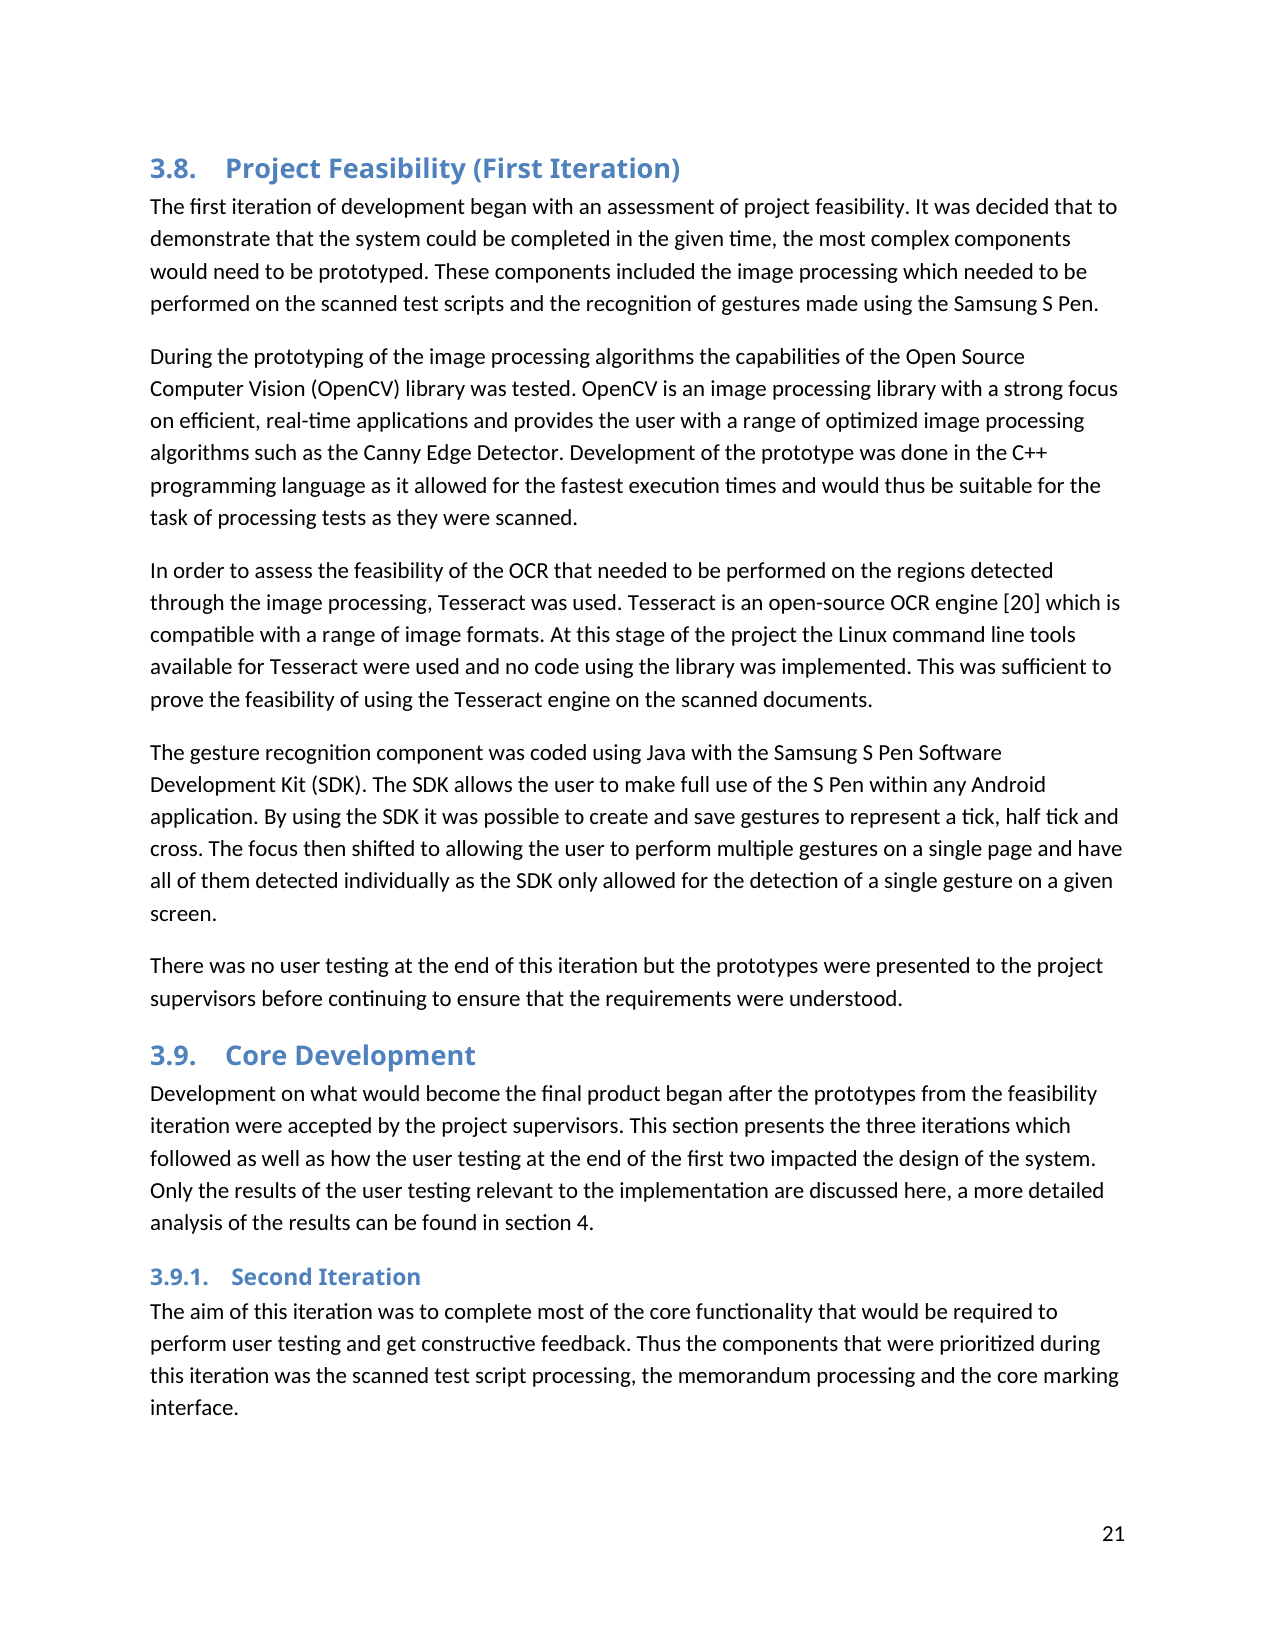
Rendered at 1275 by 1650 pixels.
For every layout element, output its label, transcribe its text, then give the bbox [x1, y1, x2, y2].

text Development on what would become the final product began after the prototypes from the feasibility iteration were accepted by the project supervisors. This section presents the three iterations which followed as well as how the user testing at the end of the first two impacted the design of the system. Only the results of the user testing relevant to the implementation are discussed here, a more detailed analysis of the results can be found in section 4. [150, 1079, 1125, 1236]
text There was no user testing at the end of this iteration but the prototypes were presented to the project supervisors before continuing to ensure that the requirements were understood. [150, 952, 1125, 1012]
text During the prototyping of the image processing algorithms the capabilities of the Open Source Computer Vision (OpenCV) library was tested. OpenCV is an image processing library with a strong focus on efficient, real-time applications and provides the user with a range of optimized image processing algorithms such as the Canny Edge Detector. Development of the prototype was done in the C++ programming language as it allowed for the fastest execution times and would thus be suitable for the task of processing tests as they were scanned. [150, 342, 1125, 531]
subtitle Project Feasibility (First Iteration) [150, 150, 1125, 187]
subtitle Core Development [150, 1037, 1125, 1074]
text The aim of this iteration was to complete most of the core functionality that would be required to perform user testing and get constructive feedback. Thus the components that were prioritized during this iteration was the scanned test script processing, the memorandum processing and the core marking interface. [150, 1297, 1125, 1422]
text In order to assess the feasibility of the OCR that needed to be performed on the regions detected through the image processing, Tesseract was used. Tesseract is an open-source OCR engine [20] which is compatible with a range of image formats. At this stage of the project the Linux command line tools available for Tesseract were used and no code using the library was implemented. This was sufficient to prove the feasibility of using the Tesseract engine on the scanned documents. [150, 556, 1125, 713]
text The first iteration of development began with an assessment of project feasibility. It was decided that to demonstrate that the system could be completed in the given time, the most complex components would need to be prototyped. These components included the image processing which needed to be performed on the scanned test scripts and the recognition of gestures made using the Samsung S Pen. [150, 192, 1125, 317]
text The gesture recognition component was coded using Java with the Samsung S Pen Software Development Kit (SDK). The SDK allows the user to make full use of the S Pen within any Android application. By using the SDK it was possible to create and save gestures to represent a tick, half tick and cross. The focus then shifted to allowing the user to perform multiple gestures on a single page and have all of them detected individually as the SDK only allowed for the detection of a single gesture on a given screen. [150, 738, 1125, 927]
subtitle Second Iteration [150, 1261, 1125, 1292]
